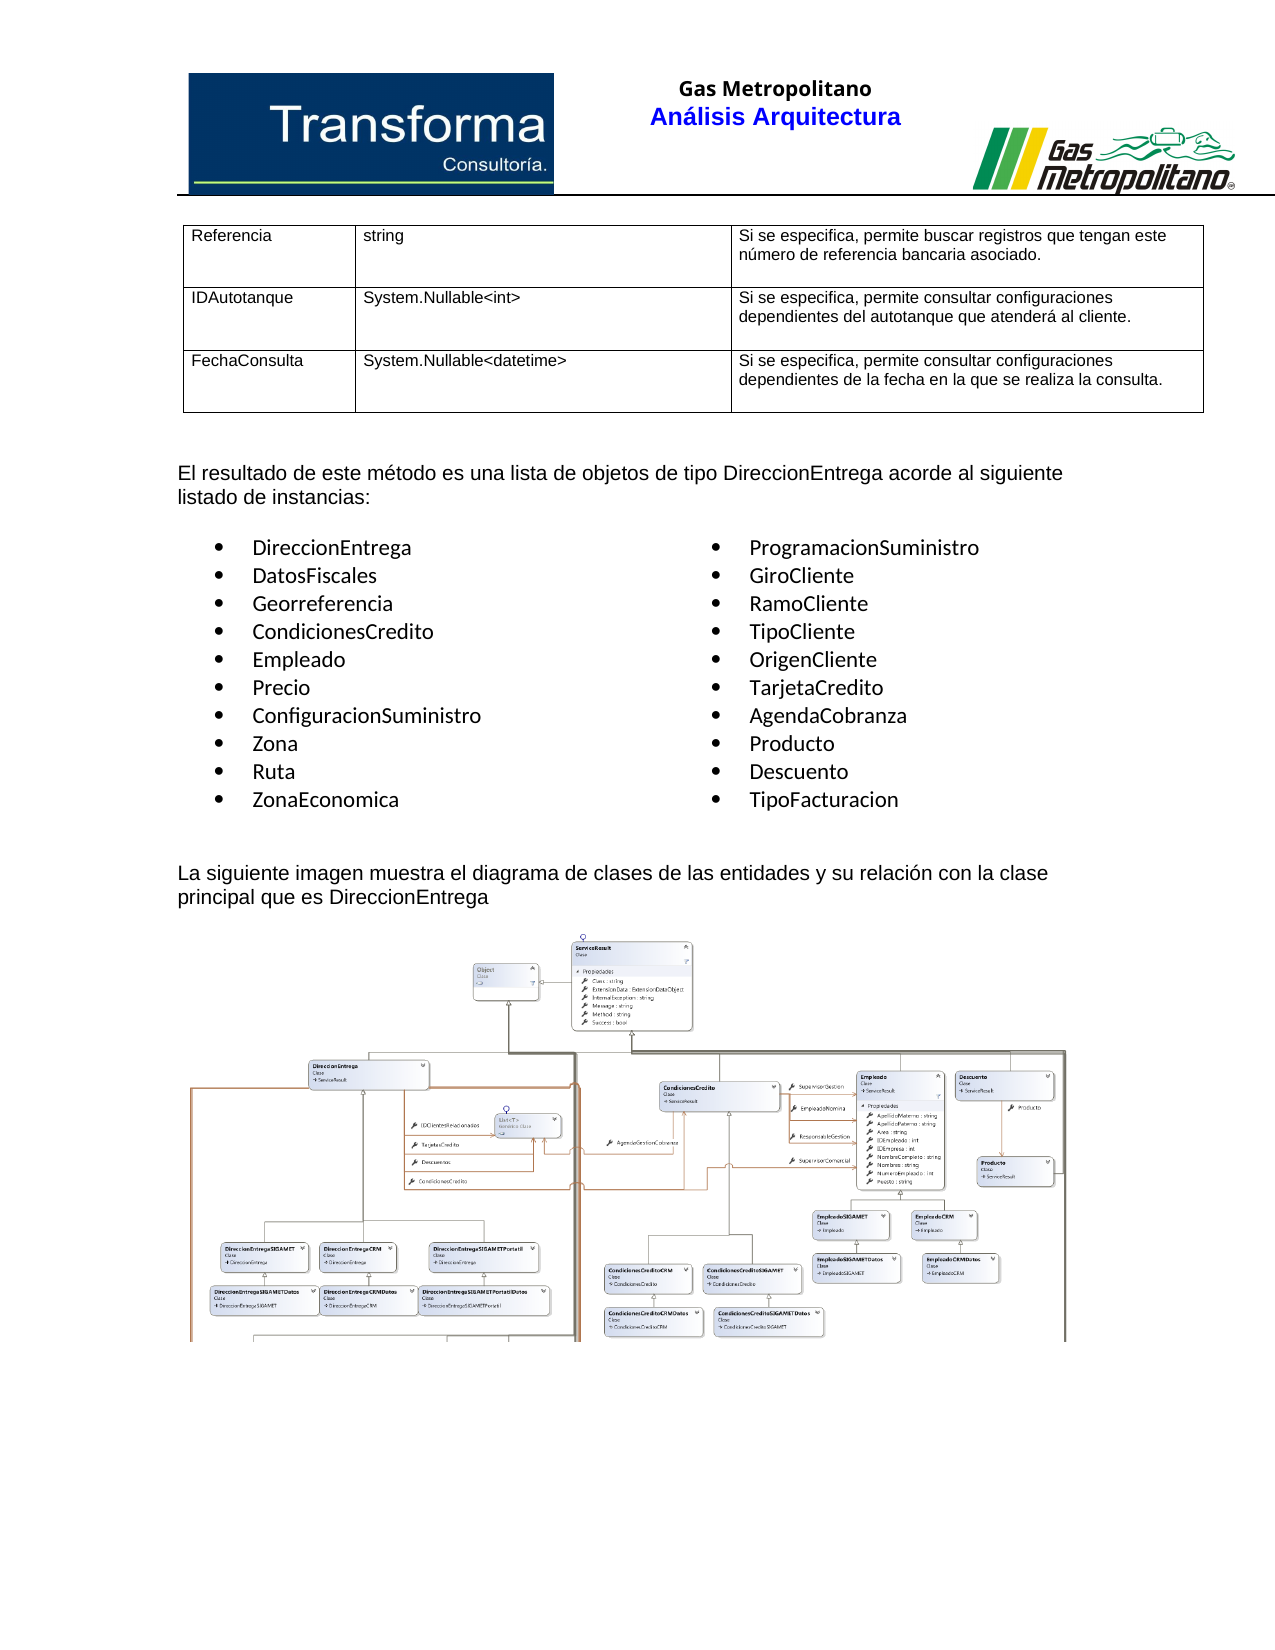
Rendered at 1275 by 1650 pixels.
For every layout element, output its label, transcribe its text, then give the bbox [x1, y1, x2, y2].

list TarjetaCredito [712, 673, 1098, 701]
table_cell Referencia [184, 226, 355, 287]
list Zona [215, 729, 601, 757]
list Precio [215, 673, 601, 701]
list DatosFiscales [215, 561, 601, 589]
list Georreferencia [215, 589, 601, 617]
table_cell System.Nullable<datetime> [356, 351, 731, 412]
list CondicionesCredito [215, 617, 601, 645]
list ProgramacionSuministro [712, 533, 1098, 561]
list DireccionEntrega [215, 533, 601, 561]
list Ruta [215, 757, 601, 785]
list GiroCliente [712, 561, 1098, 589]
list ZonaEconomica [215, 785, 601, 813]
table_cell Si se especifica, permite buscar registros que tengan este número de referencia bancaria asociado. [732, 226, 1203, 287]
list RamoCliente [712, 589, 1098, 617]
table_cell Si se especifica, permite consultar configuraciones dependientes del autotanque que atenderá al cliente. [732, 288, 1203, 349]
picture [188, 73, 554, 195]
picture [177, 932, 1082, 1342]
table_cell Si se especifica, permite consultar configuraciones dependientes de la fecha en la que se realiza la consulta. [732, 351, 1203, 412]
list Empleado [215, 645, 601, 673]
list AgendaCobranza [712, 701, 1098, 729]
text El resultado de este método es una lista de objetos de tipo DireccionEntrega acorde al siguiente listado de instancias: [177, 461, 1098, 509]
list OrigenCliente [712, 645, 1098, 673]
list ConfiguracionSuministro [215, 701, 601, 729]
table_cell string [356, 226, 731, 287]
list Descuento [712, 757, 1098, 785]
list TipoFacturacion [712, 785, 1098, 813]
table_cell IDAutotanque [184, 288, 355, 349]
list Producto [712, 729, 1098, 757]
list TipoCliente [712, 617, 1098, 645]
text La siguiente imagen muestra el diagrama de clases de las entidades y su relación con la clase principal que es DireccionEntrega [177, 861, 1098, 909]
table_cell FechaConsulta [184, 351, 355, 412]
table_cell System.Nullable<int> [356, 288, 731, 349]
